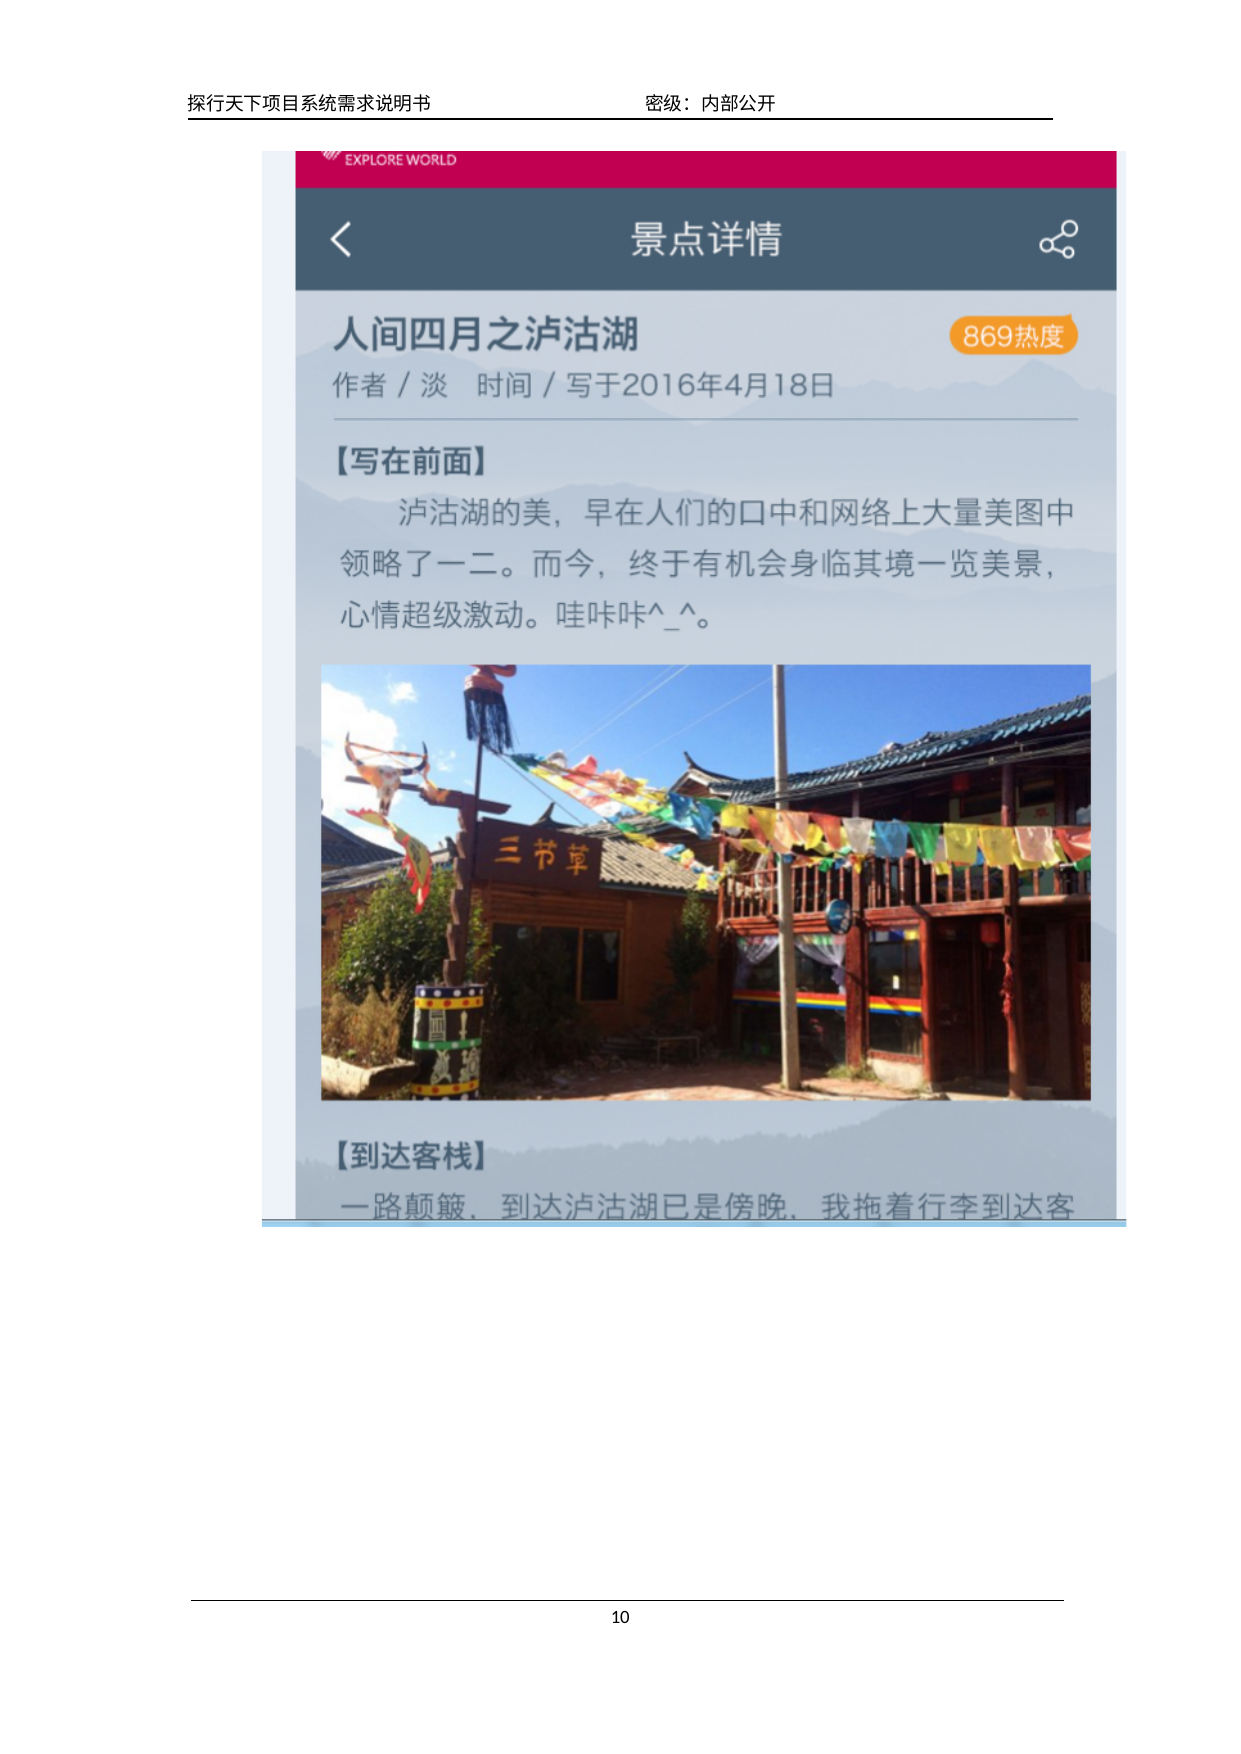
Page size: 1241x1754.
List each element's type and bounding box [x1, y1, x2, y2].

picture [261, 151, 1127, 1227]
